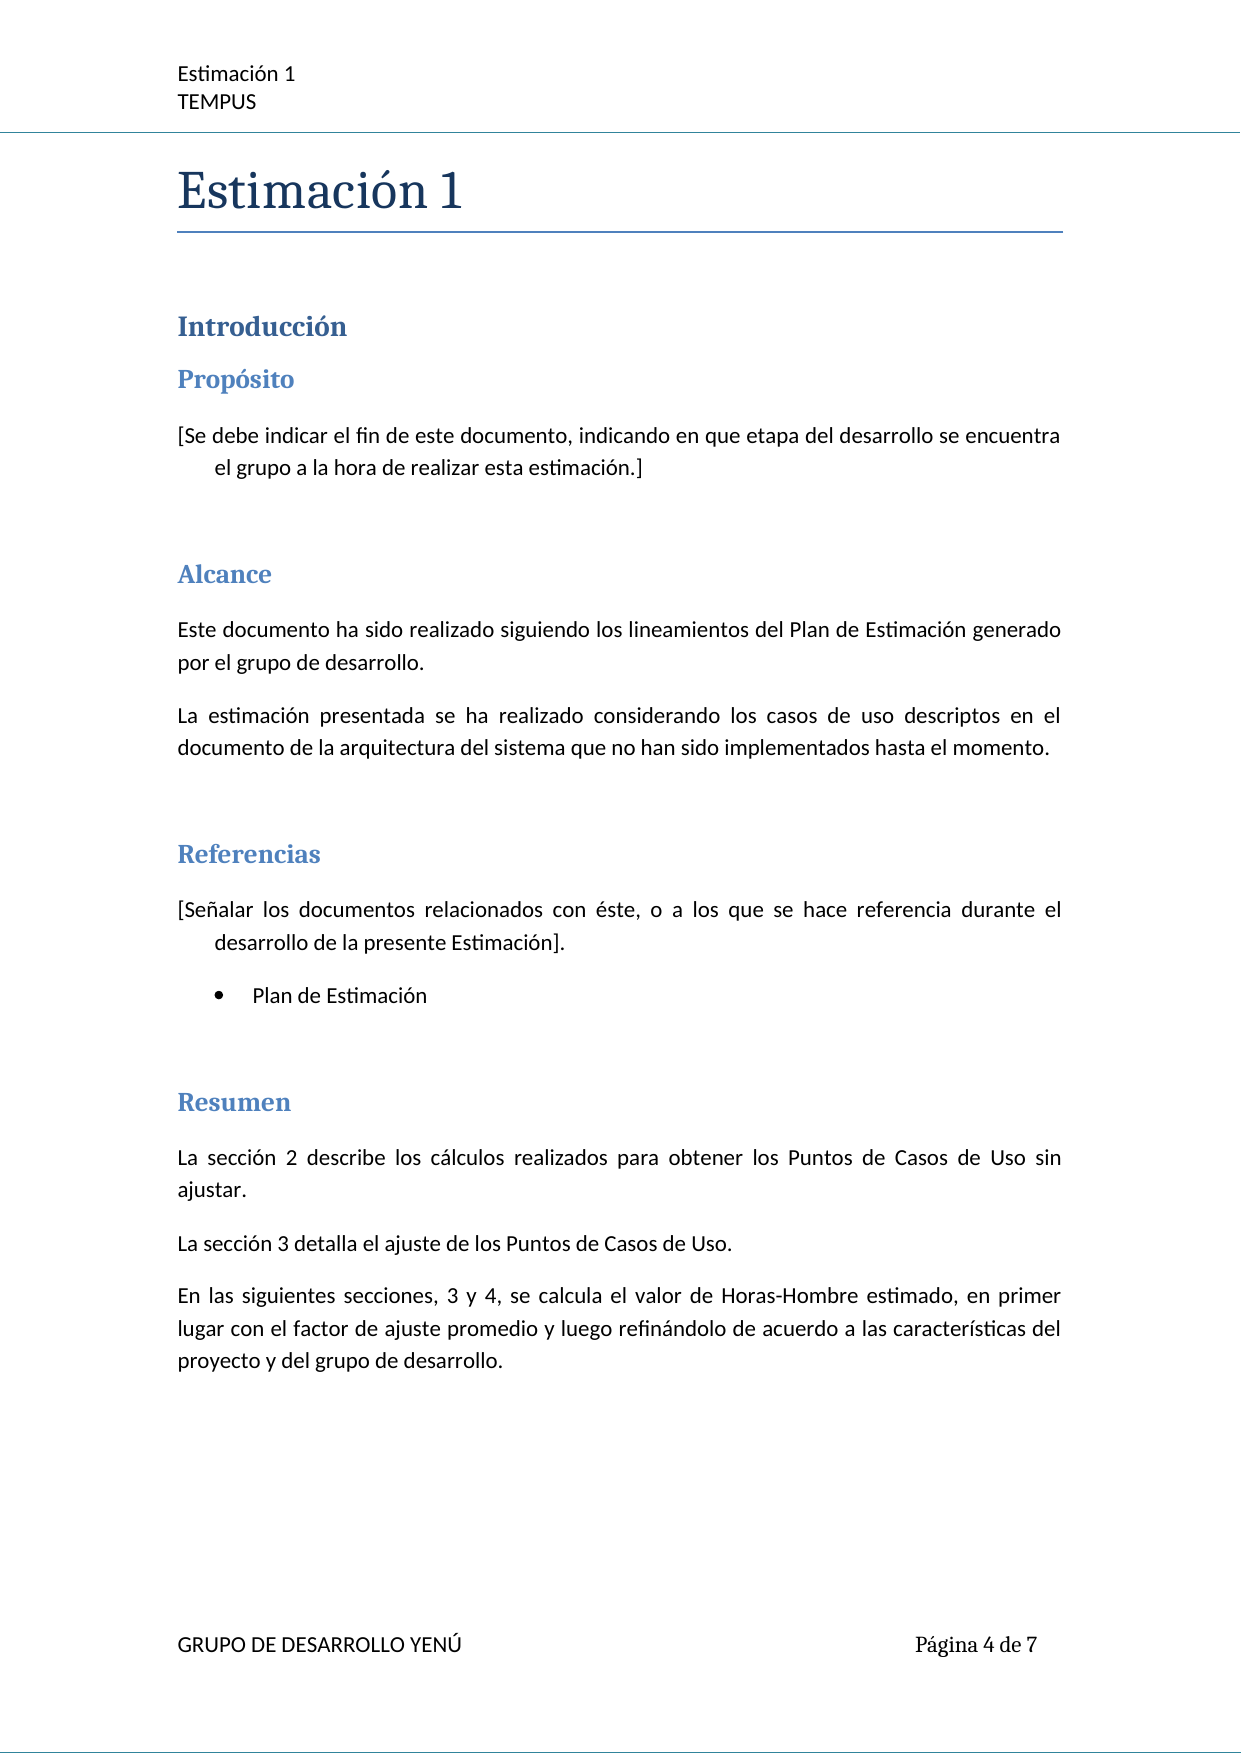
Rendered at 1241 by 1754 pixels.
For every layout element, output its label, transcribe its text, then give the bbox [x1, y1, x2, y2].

text La sección 2 describe los cálculos realizados para obtener los Puntos de Casos de Uso sin ajustar. [177, 1143, 1063, 1204]
text Referencias [177, 839, 1063, 870]
text Introducción [177, 310, 1063, 343]
text Este documento ha sido realizado siguiendo los lineamientos del Plan de Estimación generado por el grupo de desarrollo. [177, 616, 1063, 676]
list Plan de Estimación [215, 981, 1063, 1009]
text En las siguientes secciones, 3 y 4, se calcula el valor de Horas-Hombre estimado, en primer lugar con el factor de ajuste promedio y luego refinándolo de acuerdo a las características del proyecto y del grupo de desarrollo. [177, 1282, 1063, 1374]
text Propósito [177, 364, 1063, 395]
text La estimación presentada se ha realizado considerando los casos de uso descriptos en el documento de la arquitectura del sistema que no han sido implementados hasta el momento. [177, 701, 1063, 761]
text [Señalar los documentos relacionados con éste, o a los que se hace referencia durante el desarrollo de la presente Estimación]. [177, 896, 1063, 956]
text [Se debe indicar el fin de este documento, indicando en que etapa del desarrollo se encuentra el grupo a la hora de realizar esta estimación.] [177, 421, 1063, 481]
text Alcance [177, 559, 1063, 590]
text Resumen [177, 1087, 1063, 1118]
text La sección 3 detalla el ajuste de los Puntos de Casos de Uso. [177, 1229, 1063, 1257]
